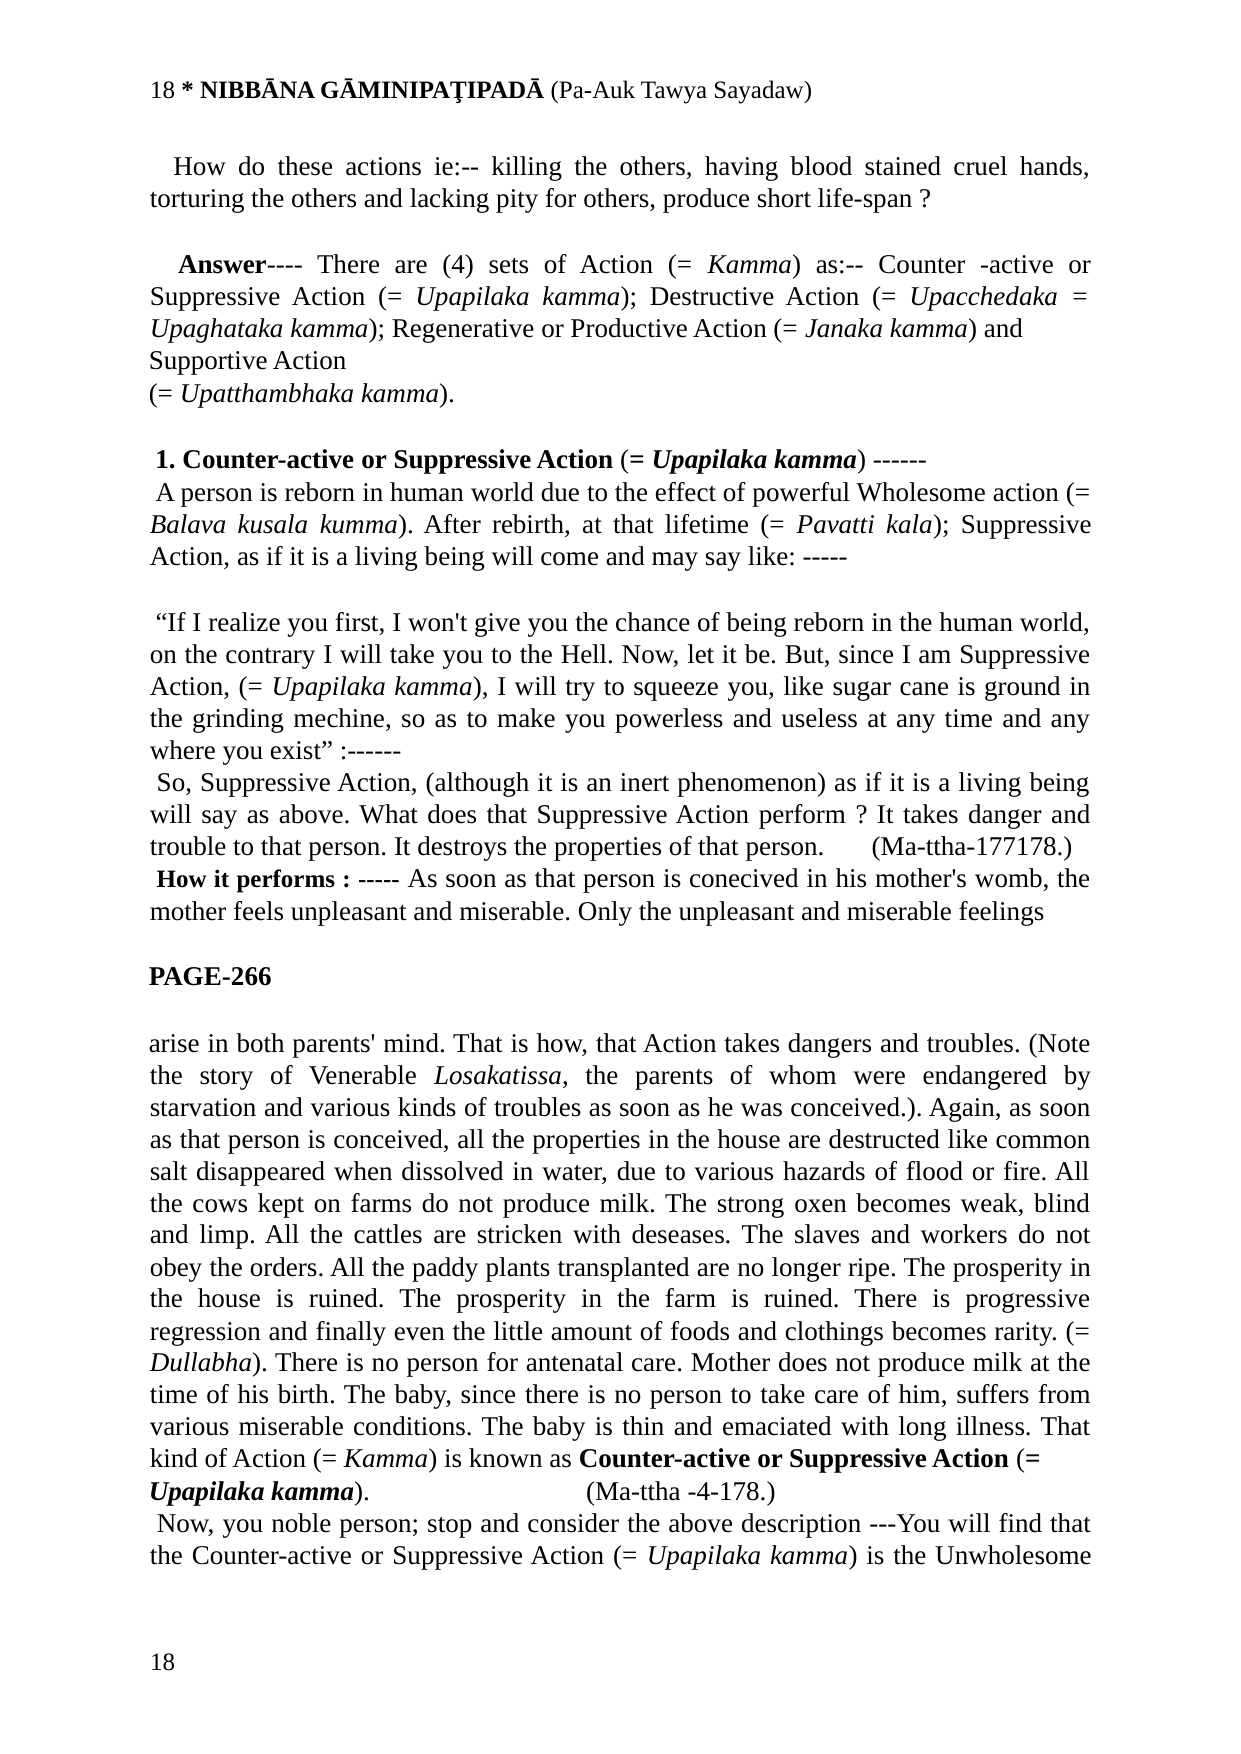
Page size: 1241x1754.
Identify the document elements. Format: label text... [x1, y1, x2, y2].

text How do these actions ie:-- killing the others, having blood stained cruel hands, torturing the others and lacking pity for others, produce short life-span ? [148, 150, 1092, 213]
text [148, 1507, 1092, 1570]
text “If I realize you first, I won't give you the chance of being reborn in the human world, on the contrary I will take you to the Hell. Now, let it be. But, since I am Suppressive Action, (= Upapilaka kamma), I will try to squeeze you, like sugar cane is ground in the grinding mechine, so as to make you powerless and useless at any time and any where you exist” :------ [148, 606, 1092, 765]
text How it performs : ----- As soon as that person is conecived in his mother's womb, the mother feels unpleasant and miserable. Only the unpleasant and miserable feelings [148, 863, 1092, 926]
text Upapilaka kamma). (Ma-ttha -4-178.) [148, 1475, 1092, 1506]
subtitle PAGE-266 [148, 960, 1091, 992]
text Supportive Action [148, 344, 1092, 376]
text Answer---- There are (4) sets of Action (= Kamma) as:-- Counter -active or Suppressive Action (= Upapilaka kamma); Destructive Action (= Upacchedaka = Upaghataka kamma); Regenerative or Productive Action (= Janaka kamma) and [148, 248, 1092, 343]
text (= Upatthambhaka kamma). [148, 377, 1092, 408]
subtitle 1. Counter-active or Suppressive Action (= Upapilaka kamma) ------ [148, 443, 1091, 475]
text arise in both parents' mind. That is how, that Action takes dangers and troubles. (Note the story of Venerable Losakatissa, the parents of whom were endangered by starvation and various kinds of troubles as soon as he was conceived.). Again, as soon as that person is conceived, all the properties in the house are destructed like common salt disappeared when dissolved in water, due to various hazards of flood or fire. All the cows kept on farms do not produce milk. The strong oxen becomes weak, blind and limp. All the cattles are stricken with deseases. The slaves and workers do not obey the orders. All the paddy plants transplanted are no longer ripe. The prosperity in the house is ruined. The prosperity in the farm is ruined. There is progressive regression and finally even the little amount of foods and clothings becomes rarity. (= Dullabha). There is no person for antenatal care. Mother does not produce milk at the time of his birth. The baby, since there is no person to take care of him, suffers from various miserable conditions. The baby is thin and emaciated with long illness. That kind of Action (= Kamma) is known as Counter-active or Suppressive Action (= [148, 1027, 1092, 1474]
text So, Suppressive Action, (although it is an inert phenomenon) as if it is a living being will say as above. What does that Suppressive Action perform ? It takes danger and trouble to that person. It destroys the properties of that person. (Ma-ttha-177178.) [148, 766, 1092, 861]
text A person is reborn in human world due to the effect of powerful Wholesome action (= Balava kusala kumma). After rebirth, at that lifetime (= Pavatti kala); Suppressive Action, as if it is a living being will come and may say like: ----- [148, 476, 1092, 571]
